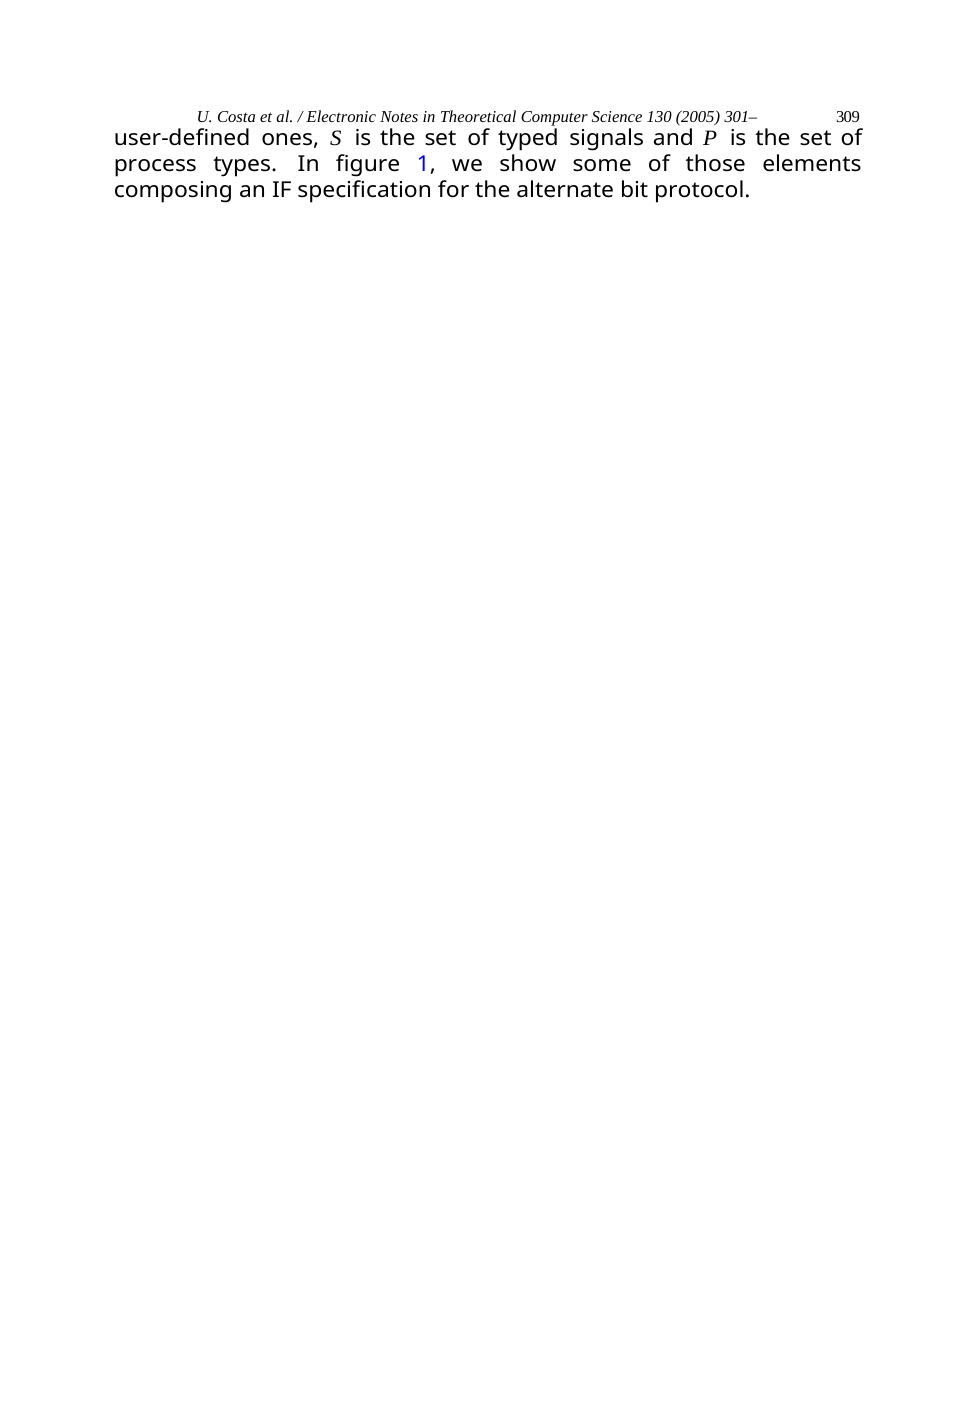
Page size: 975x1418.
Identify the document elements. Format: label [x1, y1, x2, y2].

text [113, 125, 862, 204]
